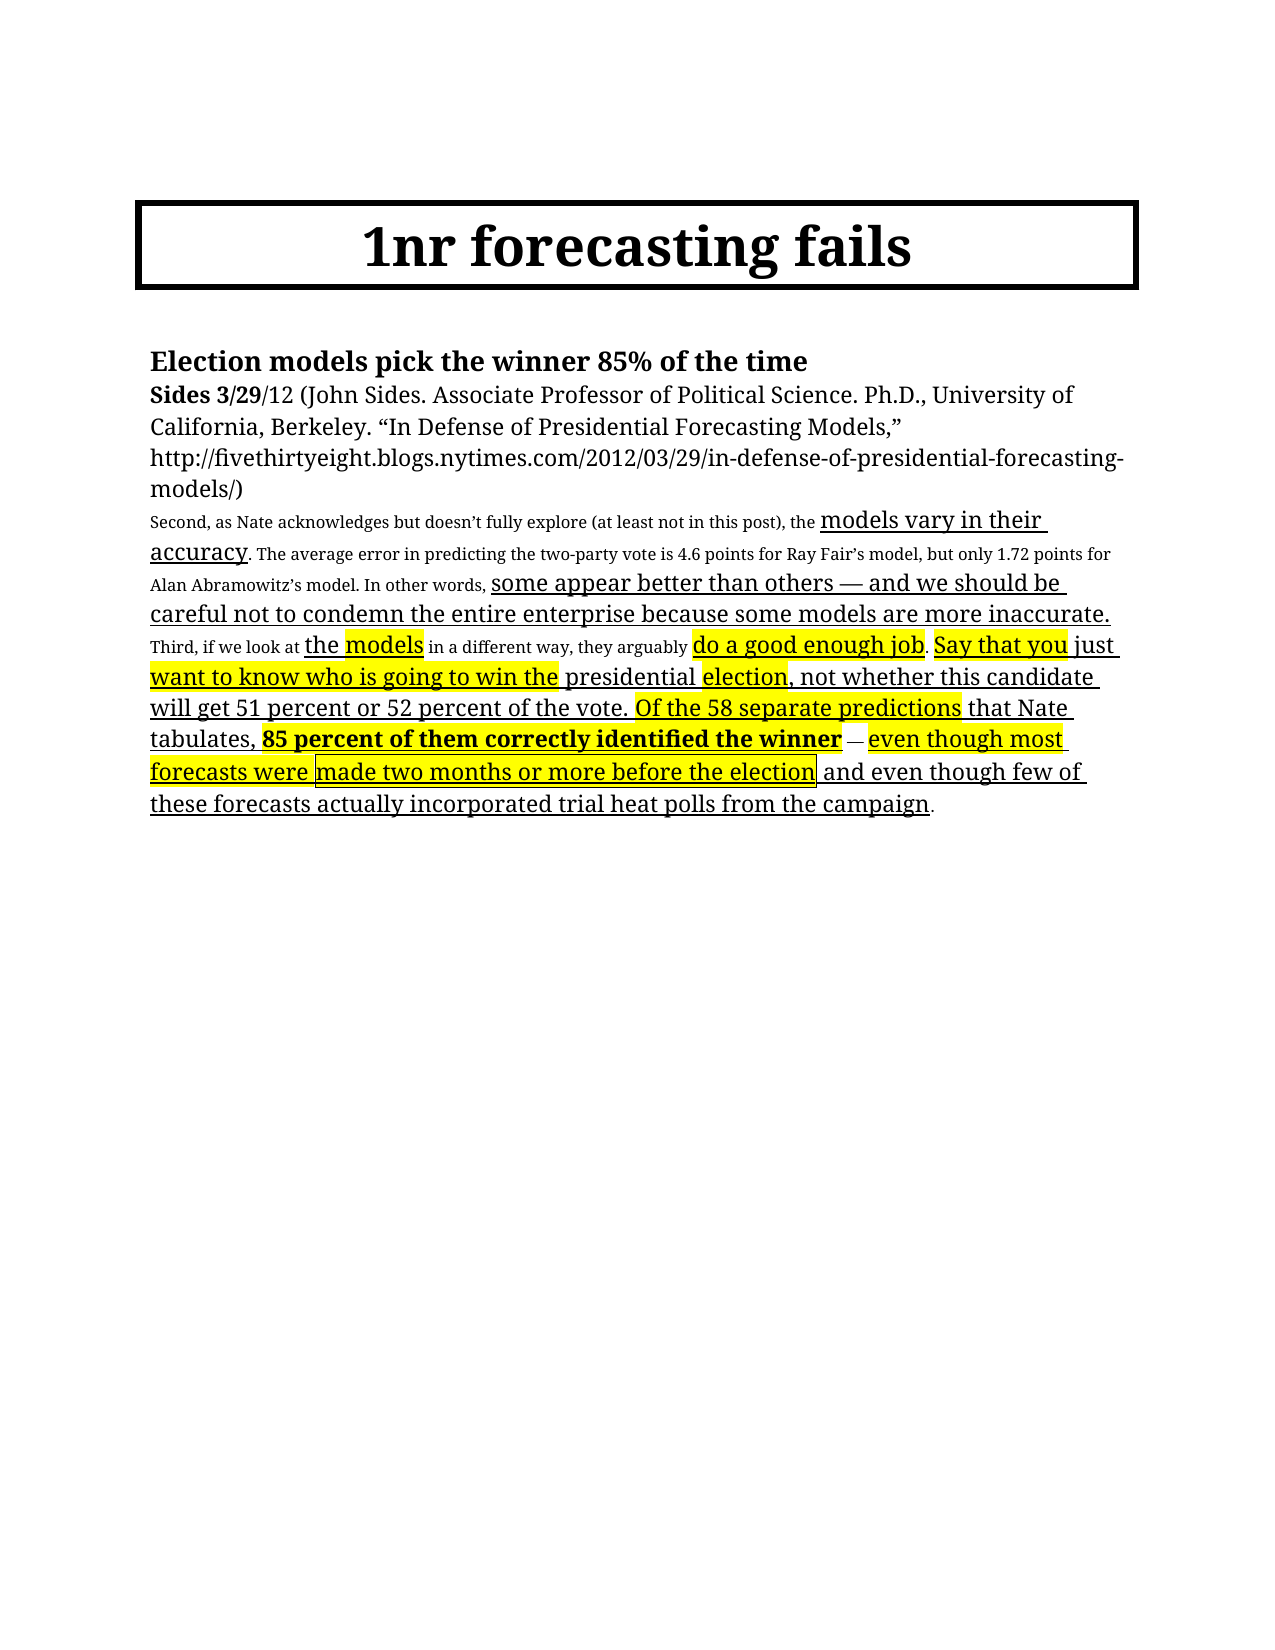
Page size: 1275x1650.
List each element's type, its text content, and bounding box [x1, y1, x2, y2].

text Second, as Nate acknowledges but doesn’t fully explore (at least not in this post), the models vary in their accuracy. The average error in predicting the two-party vote is 4.6 points for Ray Fair’s model, but only 1.72 points for Alan Abramowitz’s model. In other words, some appear better than others — and we should be careful not to condemn the entire enterprise because some models are more inaccurate. Third, if we look at the models in a different way, they arguably do a good enough job. Say that you just want to know who is going to win the presidential election, not whether this candidate will get 51 percent or 52 percent of the vote. Of the 58 separate predictions that Nate tabulates, 85 percent of them correctly identified the winner — even though most forecasts were made two months or more before the election and even though few of these forecasts actually incorporated trial heat polls from the campaign. [150, 504, 1125, 819]
text Sides 3/29/12 (John Sides. Associate Professor of Political Science. Ph.D., University of California, Berkeley. “In Defense of Presidential Forecasting Models,” http://fivethirtyeight.blogs.nytimes.com/2012/03/29/in-defense-of-presidential-forecasting-models/) [150, 379, 1125, 504]
subtitle 1nr forecasting fails [142, 206, 1133, 284]
subtitle Election models pick the winner 85% of the time [150, 342, 1125, 379]
